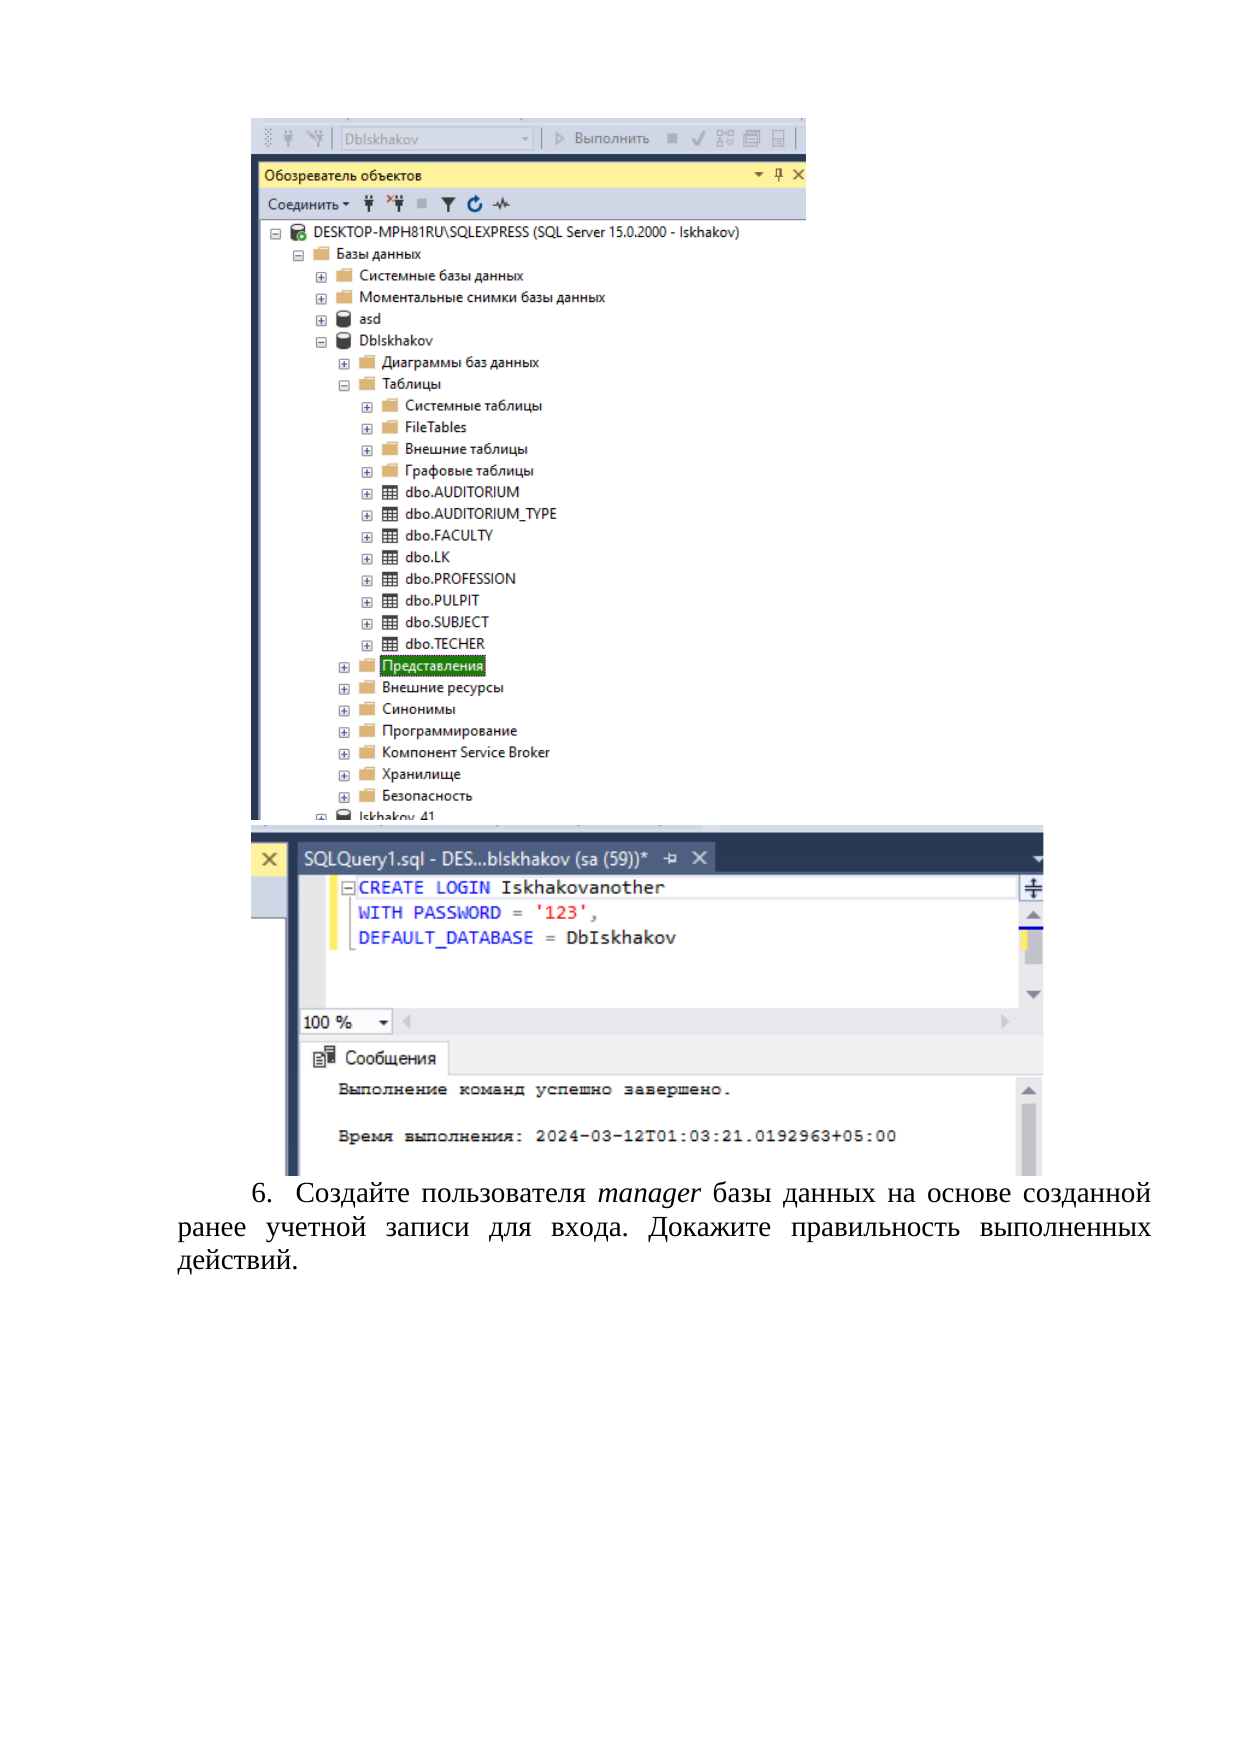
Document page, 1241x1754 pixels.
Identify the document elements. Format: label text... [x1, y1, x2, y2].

list Создайте пользователя manager базы данных на основе созданной ранее учетной записи для входа. Докажите правильность выполненных действий. [177, 1175, 1152, 1276]
picture [251, 825, 1044, 1176]
picture [251, 118, 806, 820]
